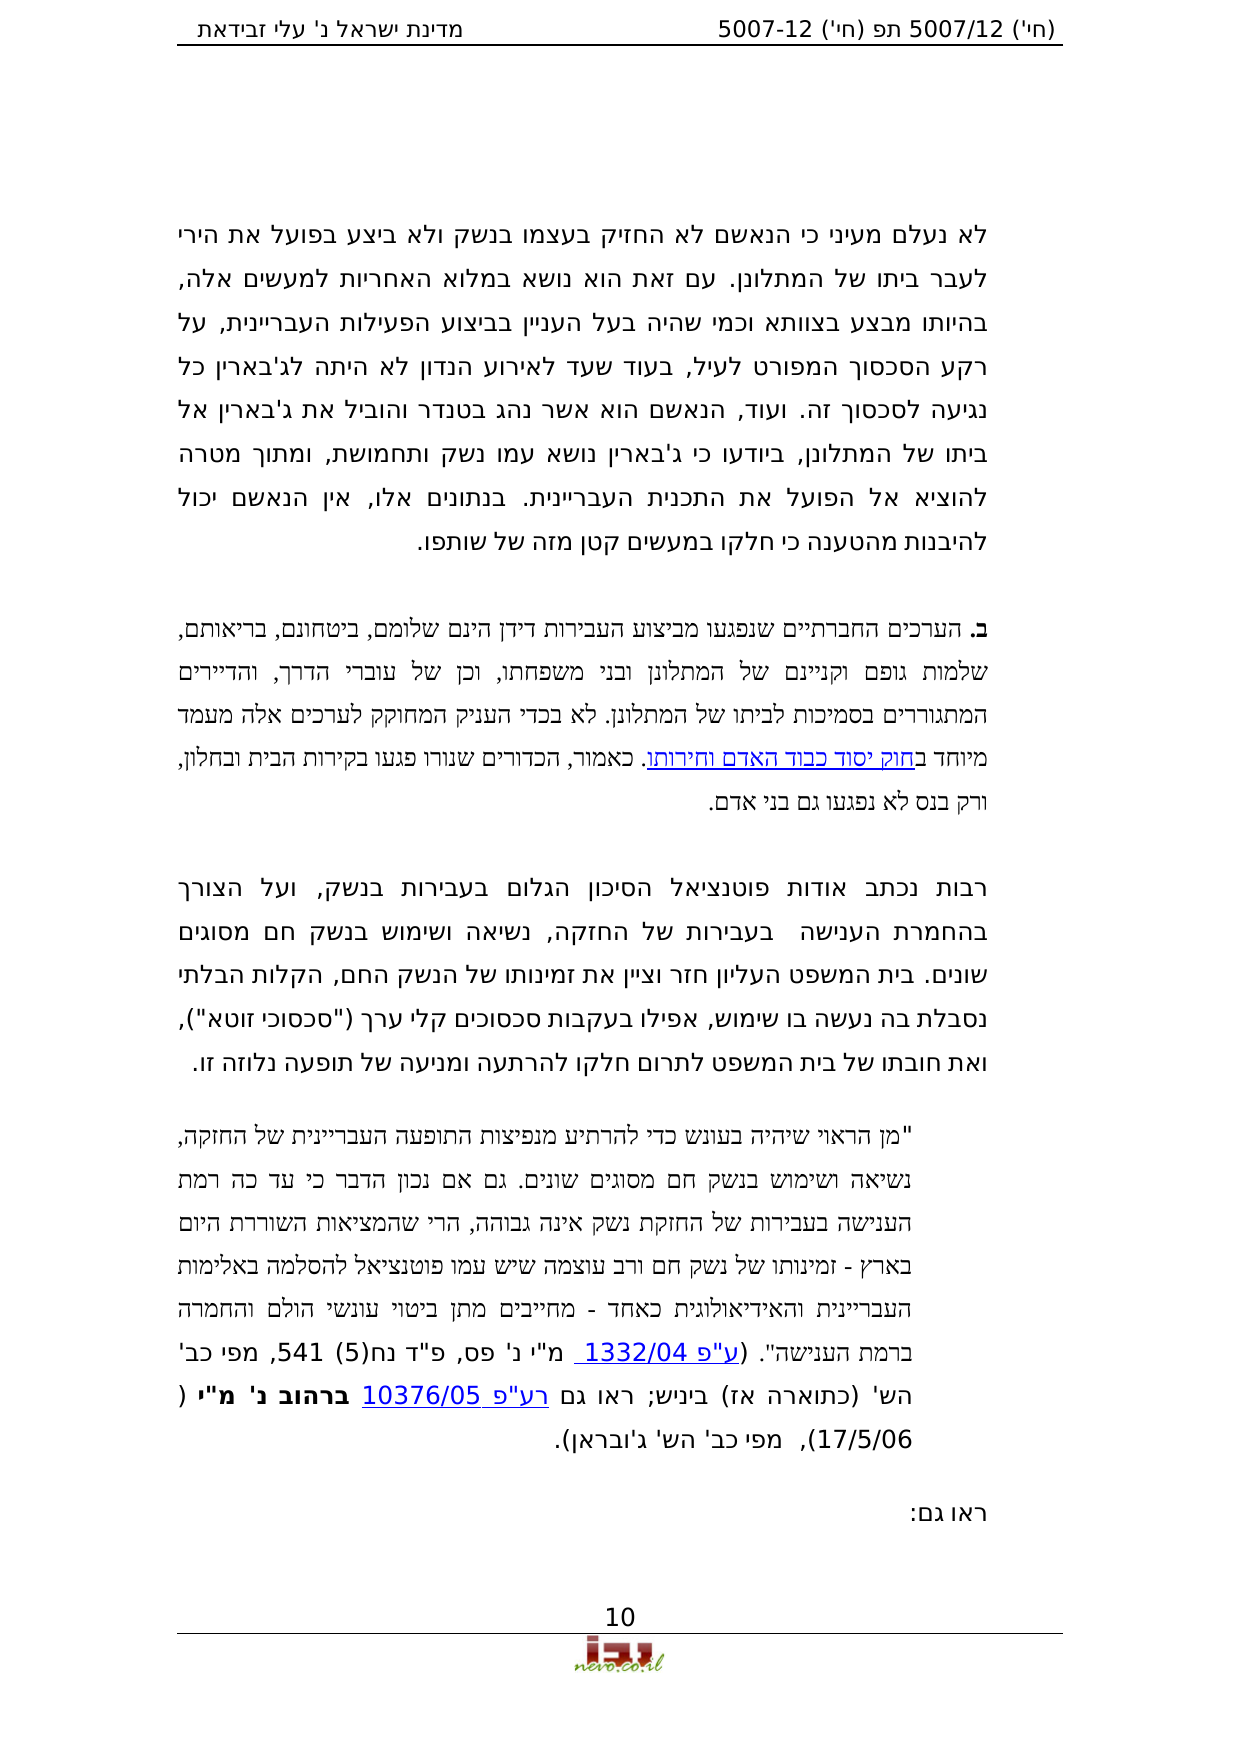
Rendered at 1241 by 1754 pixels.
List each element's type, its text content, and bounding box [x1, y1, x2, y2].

text ב. הערכים החברתיים שנפגעו מביצוע העבירות דידן הינם שלומם, ביטחונם, בריאותם, שלמות גופם וקניינם של המתלונן ובני משפחתו, וכן של עוברי הדרך, והדיירים המתגוררים בסמיכות לביתו של המתלונן. לא בכדי העניק המחוקק לערכים אלה מעמד מיוחד בחוק יסוד כבוד האדם וחירותו. כאמור, הכדורים שנורו פגעו בקירות הבית ובחלון, ורק בנס לא נפגעו גם בני אדם. [177, 614, 988, 815]
text "מן הראוי שיהיה בעונש כדי להרתיע מנפיצות התופעה העבריינית של החזקה, נשיאה ושימוש בנשק חם מסוגים שונים. גם אם נכון הדבר כי עד כה רמת הענישה בעבירות של החזקת נשק אינה גבוהה, הרי שהמציאות השוררת היום בארץ - זמינותו של נשק חם ורב עוצמה שיש עמו פוטנציאל להסלמה באלימות העבריינית והאידיאולוגית כאחד - מחייבים מתן ביטוי עונשי הולם והחמרה ברמת הענישה". (ע"פ 1332/04 מ"י נ' פס, פ"ד נח(5) 541, מפי כב' הש' (כתוארה אז) ביניש; ראו גם רע"פ 10376/05 ברהוב נ' מ"י (17/5/06), מפי כב' הש' ג'ובראן). [177, 1121, 913, 1454]
text רבות נכתב אודות פוטנציאל הסיכון הגלום בעבירות בנשק, ועל הצורך בהחמרת הענישה בעבירות של החזקה, נשיאה ושימוש בנשק חם מסוגים שונים. בית המשפט העליון חזר וציין את זמינותו של הנשק החם, הקלות הבלתי נסבלת בה נעשה בו שימוש, אפילו בעקבות סכסוכים קלי ערך ("סכסוכי זוטא"), ואת חובתו של בית המשפט לתרום חלקו להרתעה ומניעה של תופעה נלוזה זו. [177, 873, 988, 1077]
text לא נעלם מעיני כי הנאשם לא החזיק בעצמו בנשק ולא ביצע בפועל את הירי לעבר ביתו של המתלונן. עם זאת הוא נושא במלוא האחריות למעשים אלה, בהיותו מבצע בצוותא וכמי שהיה בעל העניין בביצוע הפעילות העבריינית, על רקע הסכסוך המפורט לעיל, בעוד שעד לאירוע הנדון לא היתה לג'בארין כל נגיעה לסכסוך זה. ועוד, הנאשם הוא אשר נהג בטנדר והוביל את ג'בארין אל ביתו של המתלונן, ביודעו כי ג'בארין נושא עמו נשק ותחמושת, ומתוך מטרה להוציא אל הפועל את התכנית העבריינית. בנתונים אלו, אין הנאשם יכול להיבנות מהטענה כי חלקו במעשים קטן מזה של שותפו. [177, 220, 988, 556]
picture [574, 1635, 666, 1673]
text ראו גם: [177, 1498, 988, 1527]
